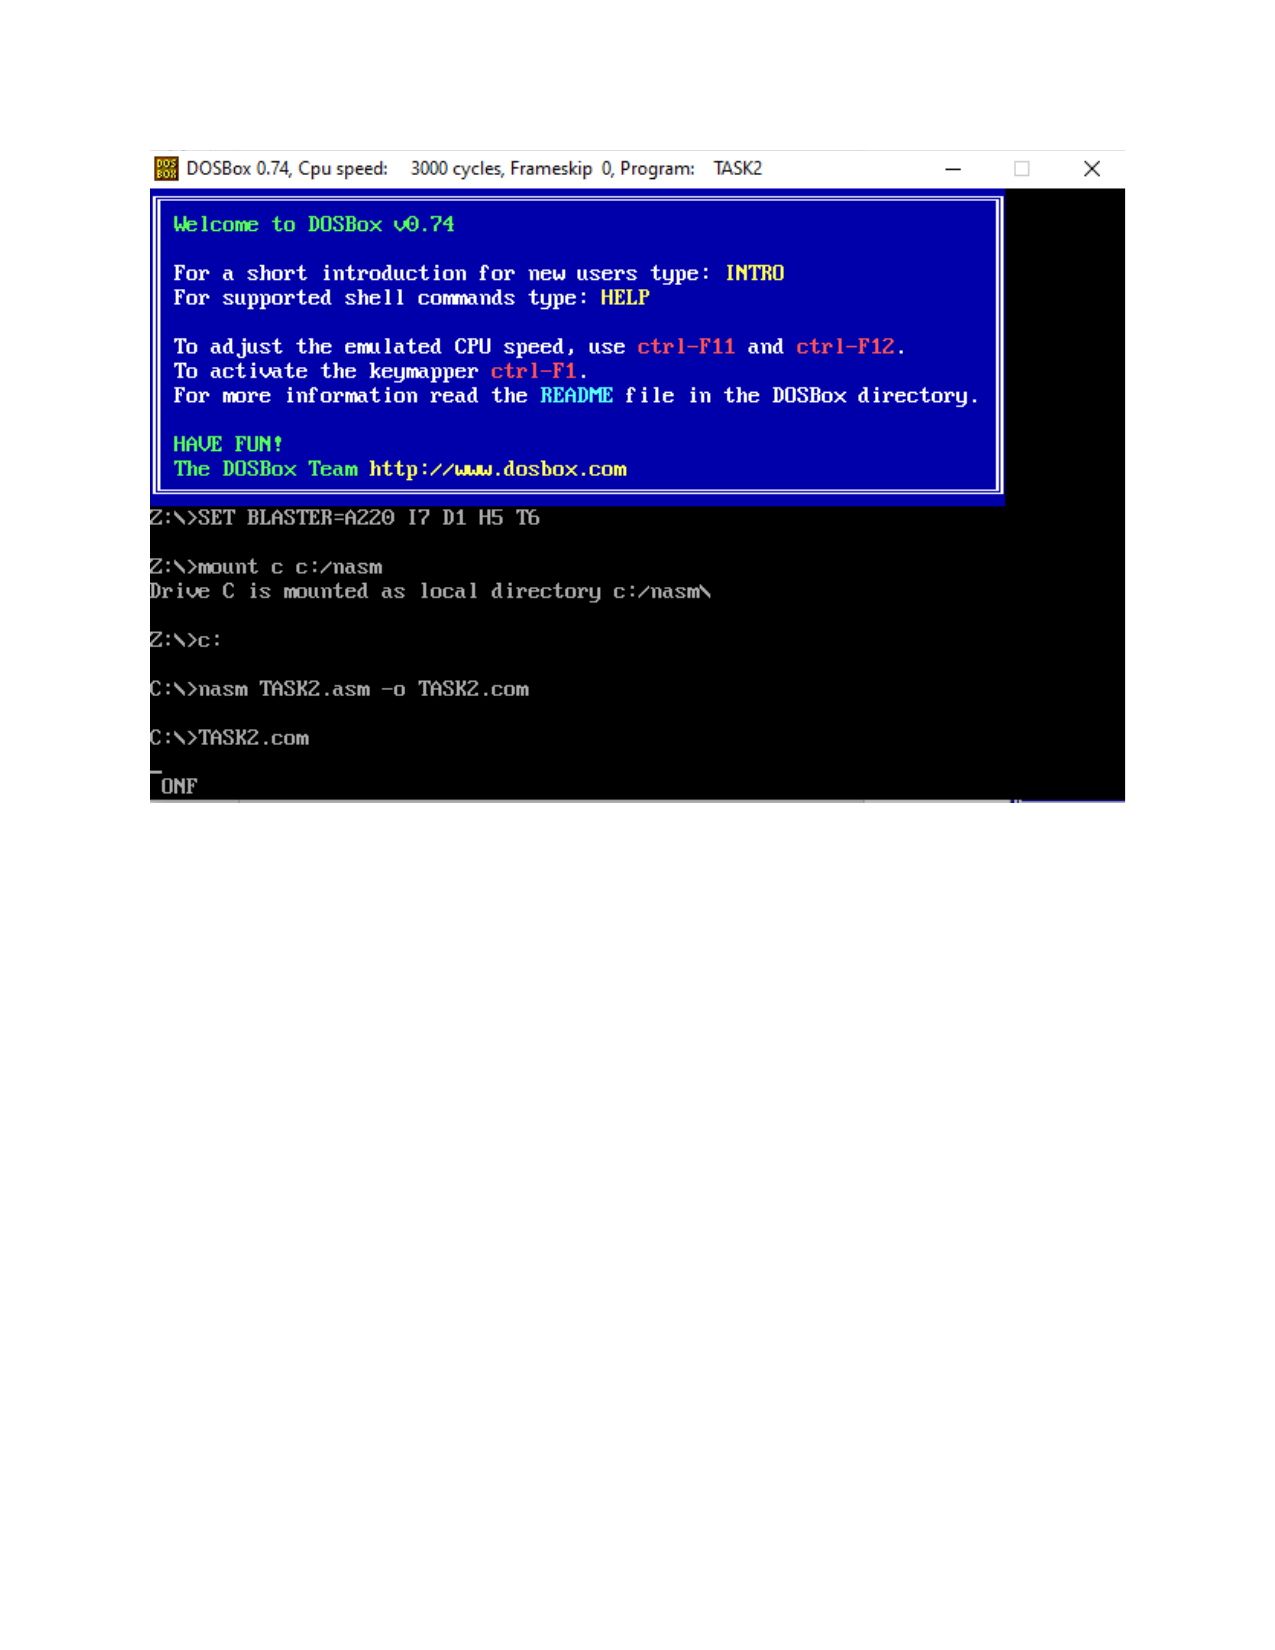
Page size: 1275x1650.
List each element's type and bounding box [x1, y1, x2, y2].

picture [150, 150, 1125, 803]
